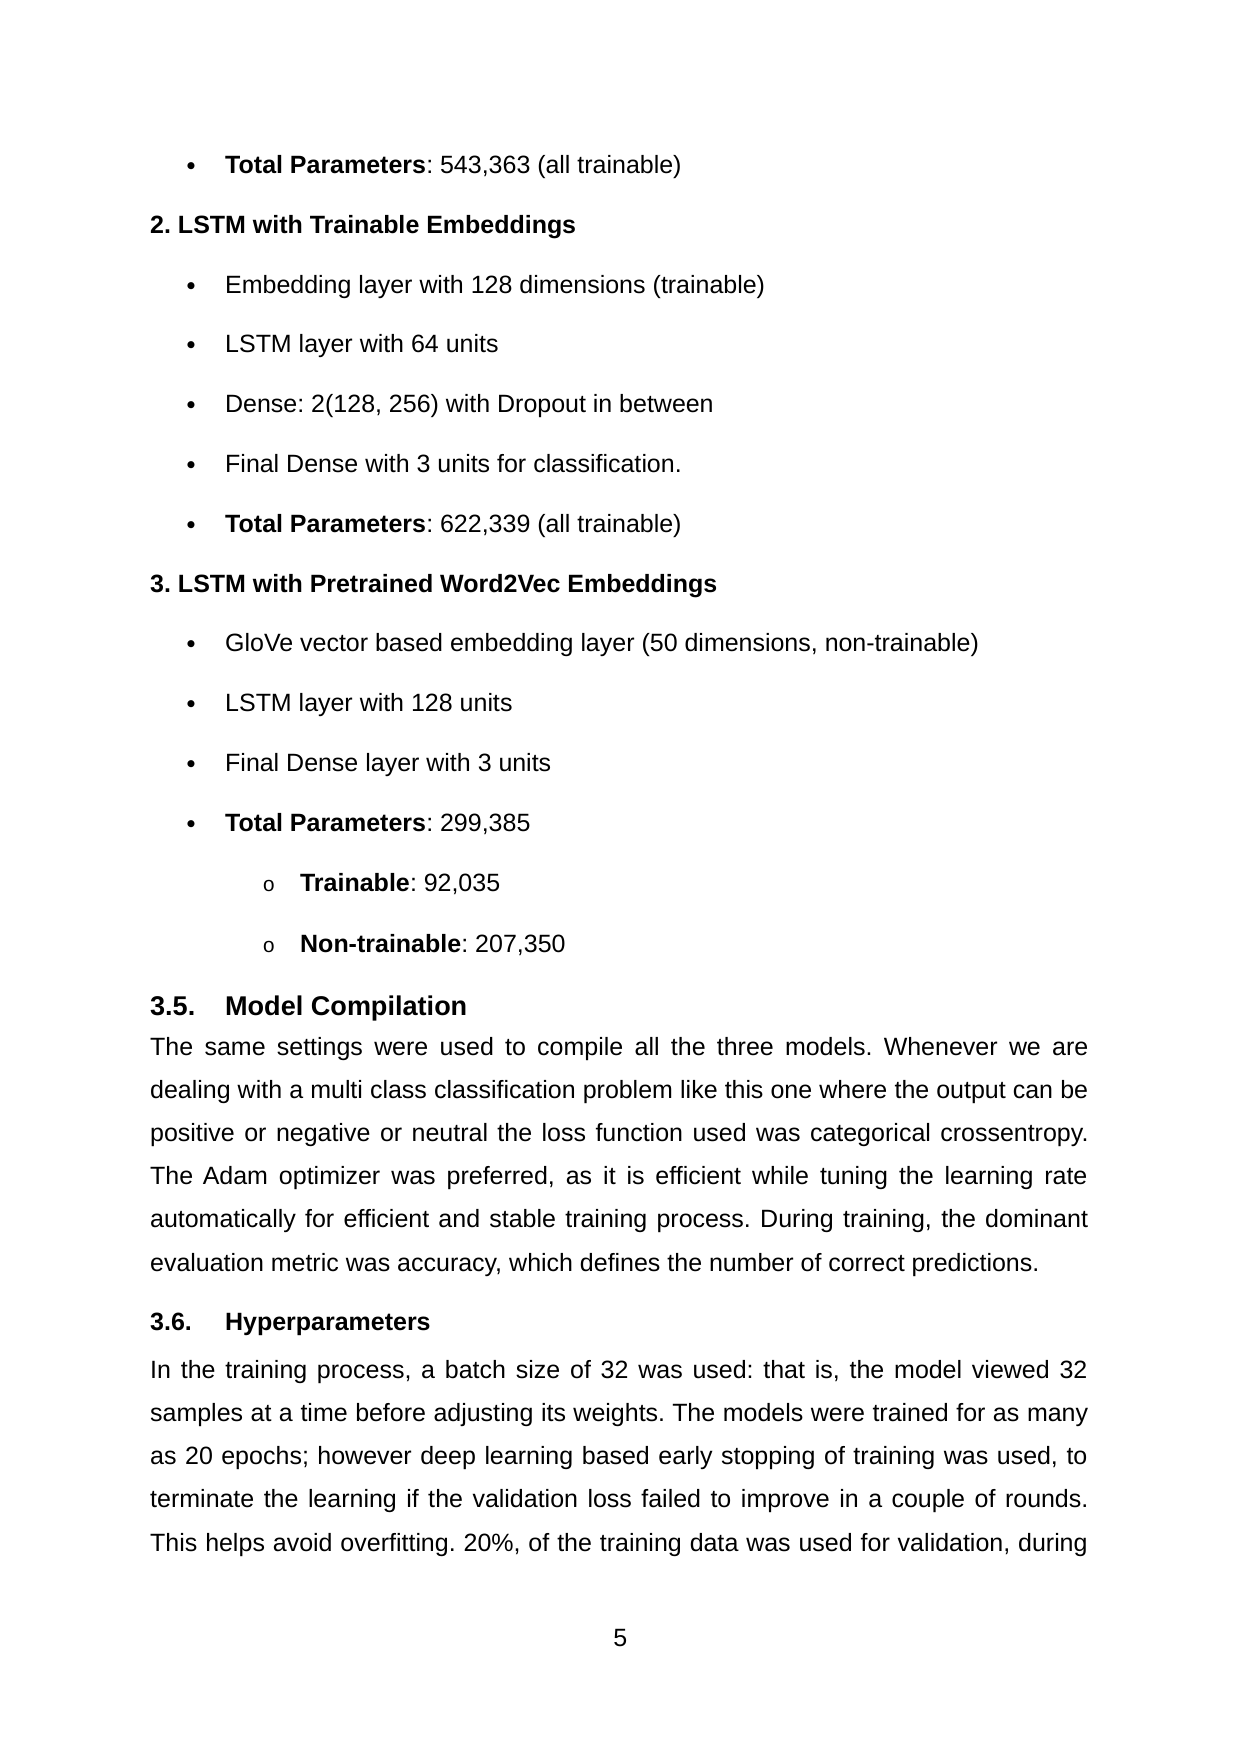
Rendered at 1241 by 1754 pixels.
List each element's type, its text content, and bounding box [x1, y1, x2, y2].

list Total Parameters: 543,363 (all trainable) [187, 150, 1090, 179]
list Final Dense with 3 units for classification. [187, 449, 1090, 478]
list Trainable: 92,035 [262, 867, 1090, 897]
text 3. LSTM with Pretrained Word2Vec Embeddings [150, 568, 1090, 597]
list Dense: 2(128, 256) with Dropout in between [187, 389, 1090, 418]
list Final Dense layer with 3 units [187, 748, 1090, 777]
list Non-trainable: 207,350 [262, 929, 1090, 958]
list Total Parameters: 622,339 (all trainable) [187, 509, 1090, 537]
list Total Parameters: 299,385 [187, 808, 1090, 836]
subtitle Model Compilation [150, 990, 1090, 1021]
text The same settings were used to compile all the three models. Whenever we are dealing with a multi class classification problem like this one where the output can be positive or negative or neutral the loss function used was categorical crossentropy. The Adam optimizer was preferred, as it is efficient while tuning the learning rate automatically for efficient and stable training process. During training, the dominant evaluation metric was accuracy, which defines the number of correct predictions. [150, 1032, 1090, 1276]
list LSTM layer with 128 units [187, 688, 1090, 717]
text 2. LSTM with Trainable Embeddings [150, 210, 1090, 238]
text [150, 1355, 1090, 1556]
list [187, 269, 1090, 298]
list LSTM layer with 64 units [187, 329, 1090, 358]
list GloVe vector based embedding layer (50 dimensions, non-trainable) [187, 628, 1090, 657]
list Hyperparameters [150, 1307, 1090, 1336]
